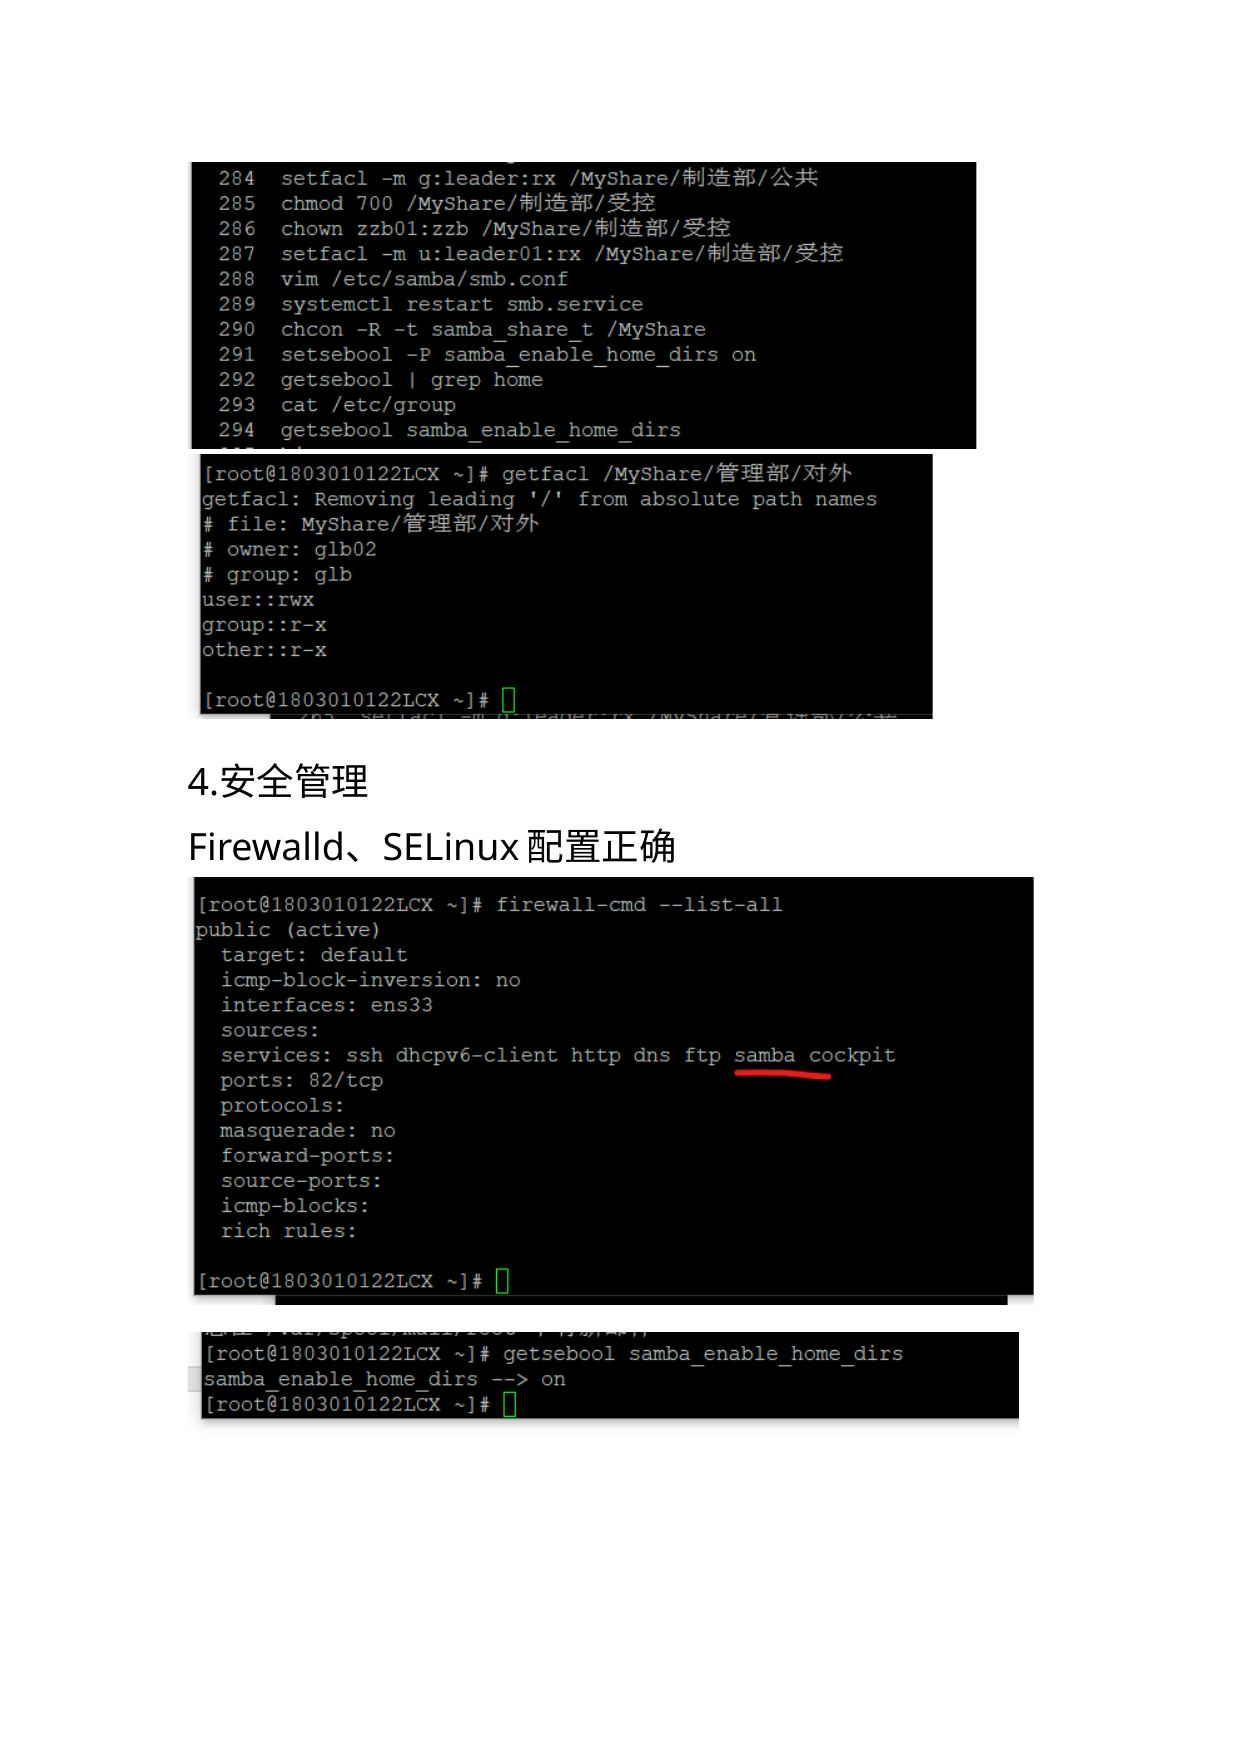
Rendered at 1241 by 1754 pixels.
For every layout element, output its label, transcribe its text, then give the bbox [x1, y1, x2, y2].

picture [187, 1332, 1019, 1440]
picture [187, 877, 1034, 1305]
text Firewalld、SELinux配置正确 [187, 812, 1053, 877]
picture [187, 454, 933, 719]
picture [187, 162, 977, 449]
text 4.安全管理 [187, 747, 1053, 812]
